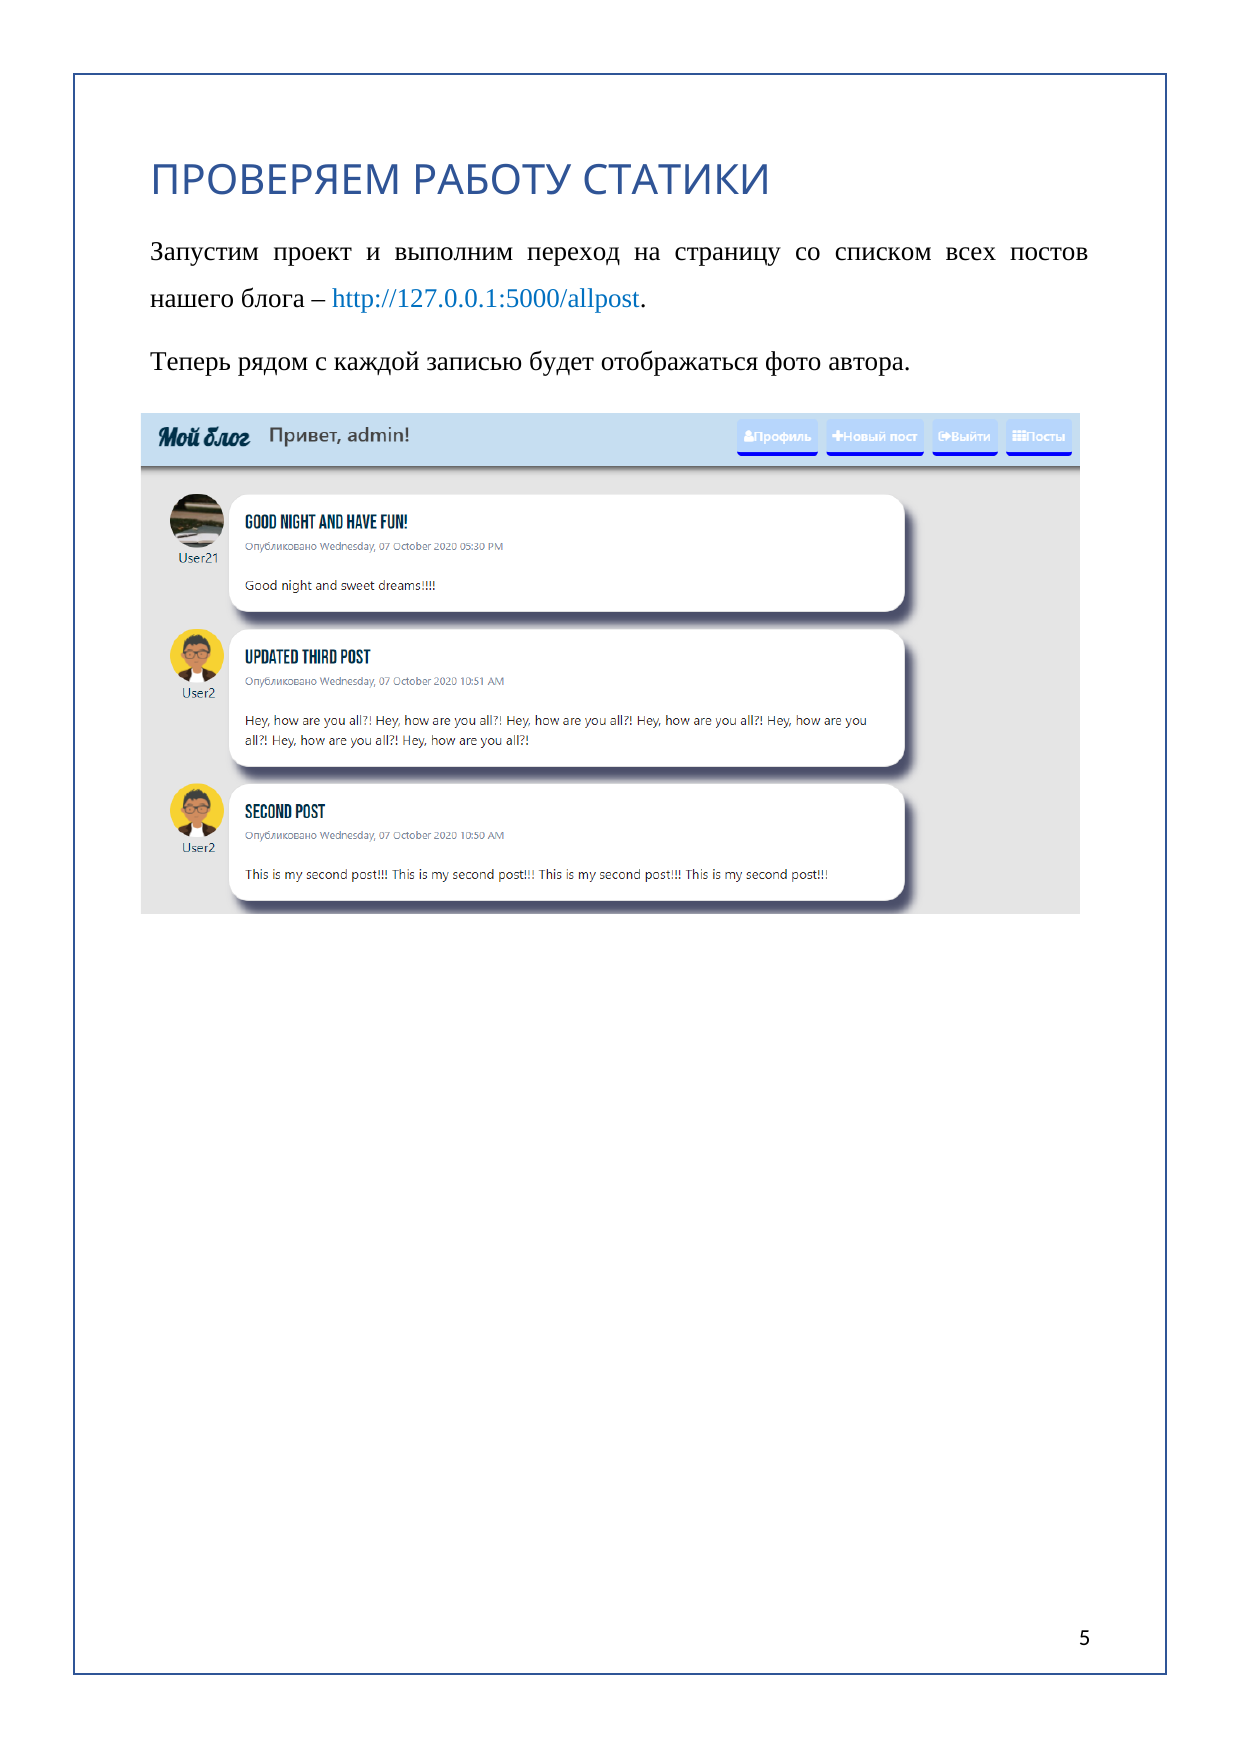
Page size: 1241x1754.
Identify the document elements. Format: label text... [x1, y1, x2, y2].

picture [140, 413, 1080, 914]
text Запустим проект и выполним переход на страницу со списком всех постов нашего блога – http://127.0.0.1:5000/allpost. [150, 235, 1090, 313]
subtitle ПРОВЕРЯЕМ РАБОТУ СТАТИКИ [150, 150, 1090, 207]
text Теперь рядом с каждой записью будет отображаться фото автора. [150, 345, 1090, 376]
